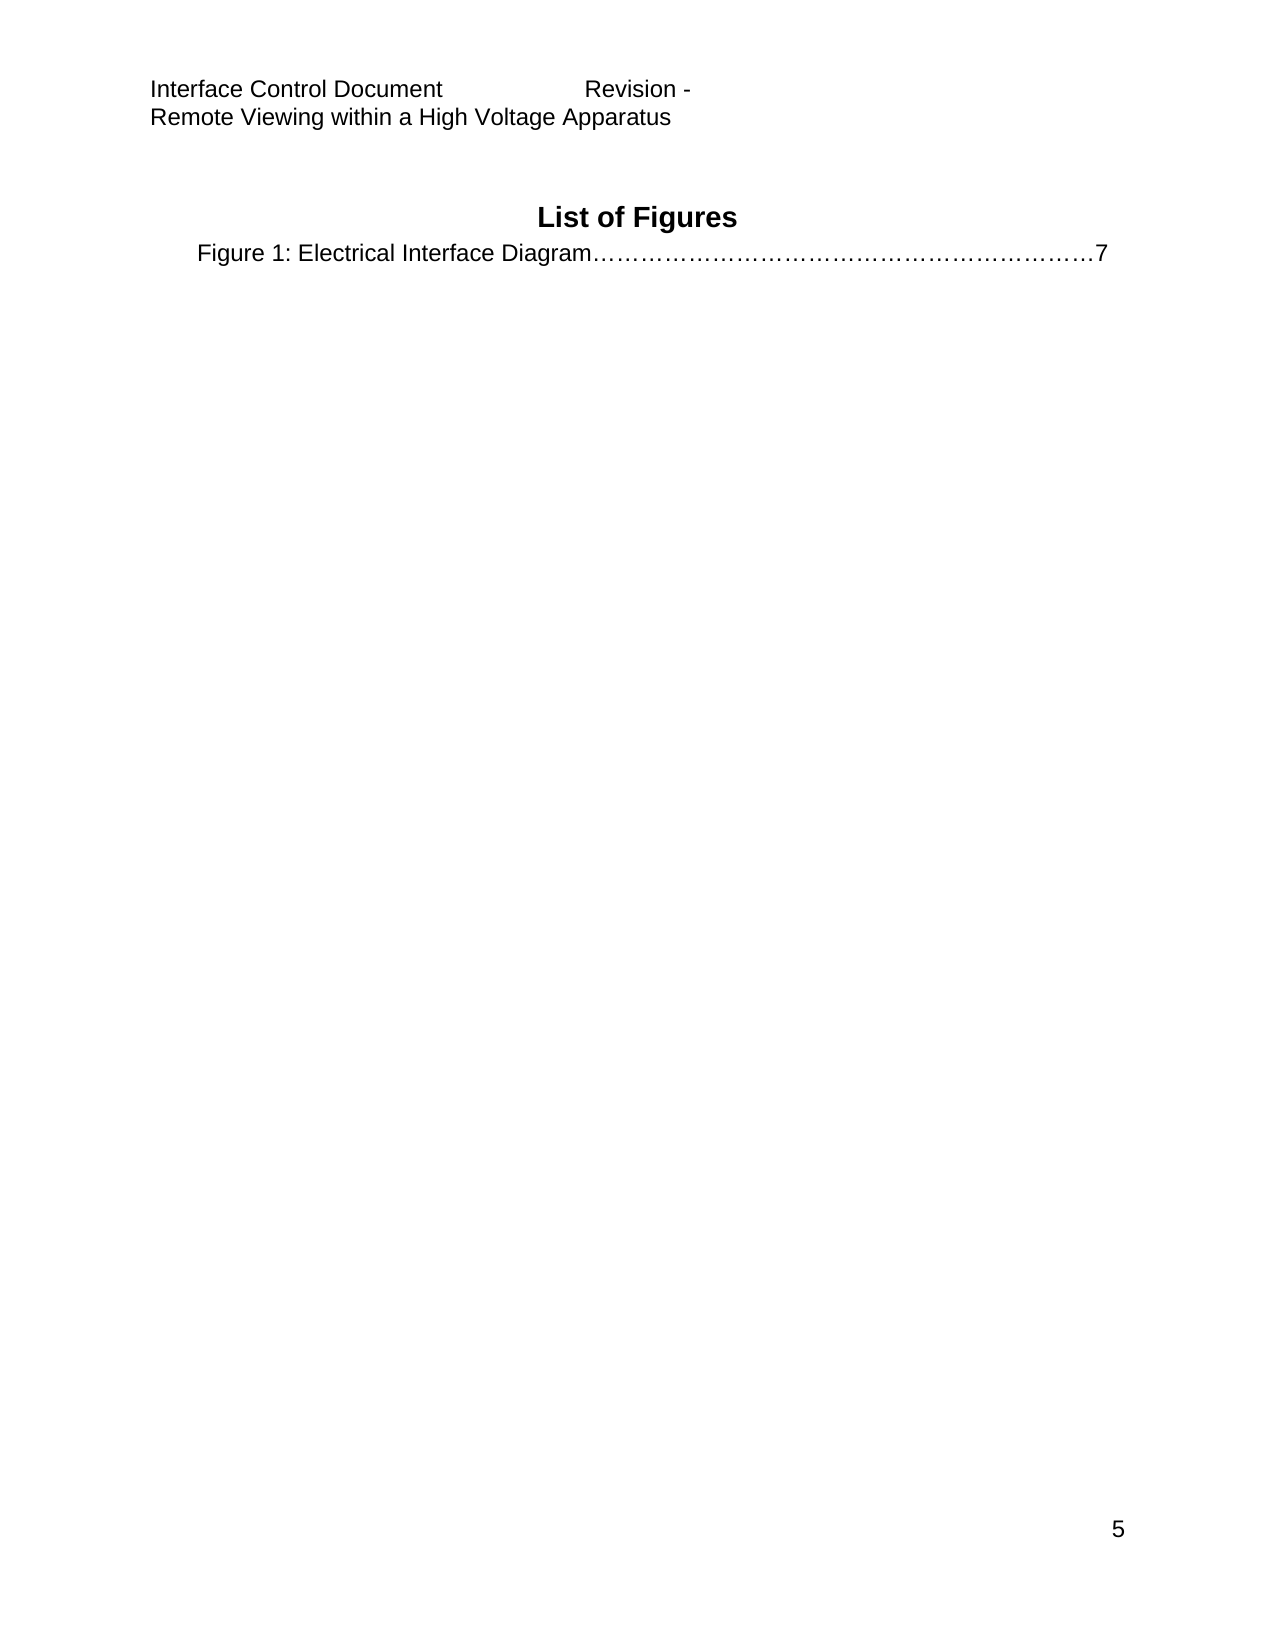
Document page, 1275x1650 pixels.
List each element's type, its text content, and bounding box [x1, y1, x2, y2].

text List of Figures [150, 200, 1125, 233]
